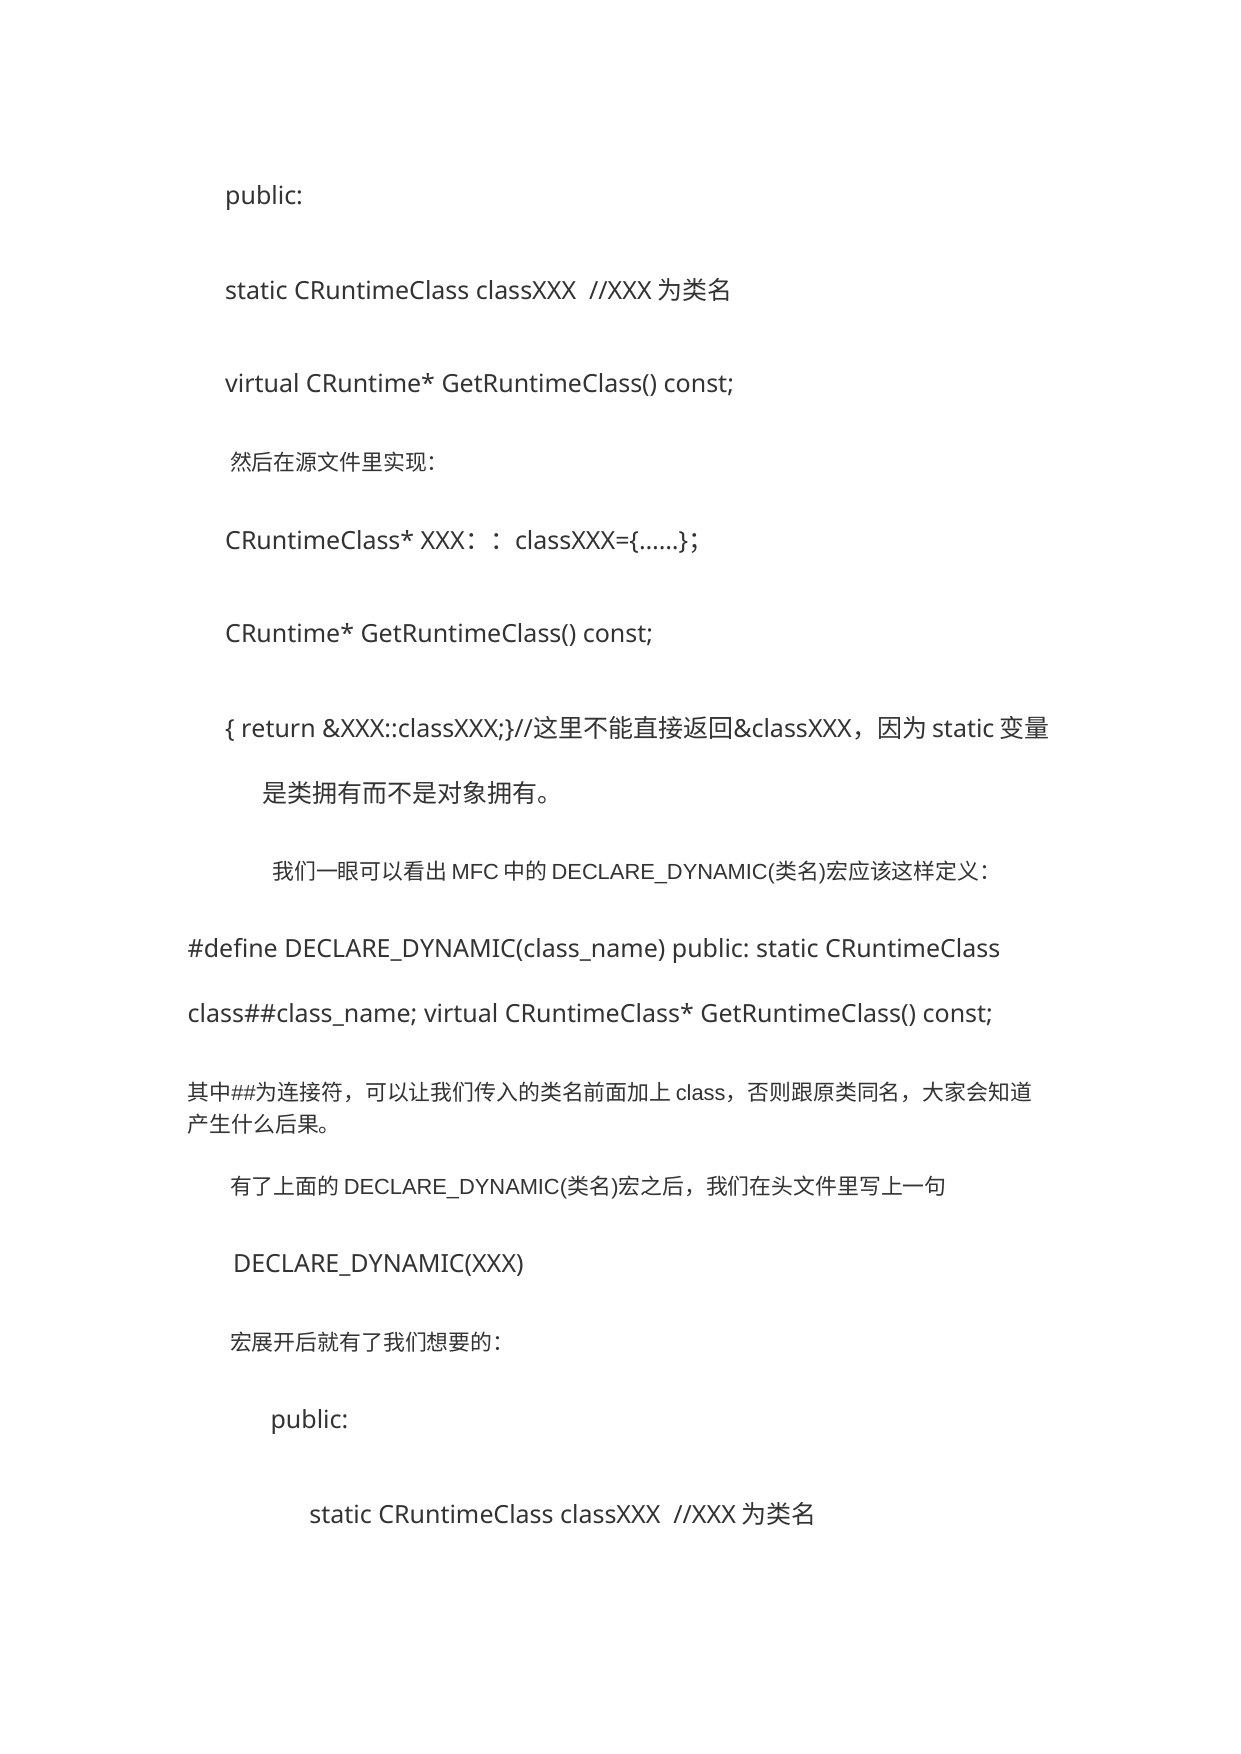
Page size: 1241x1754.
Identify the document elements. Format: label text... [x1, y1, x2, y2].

text 宏展开后就有了我们想要的： [187, 1324, 1053, 1357]
text 其中##为连接符，可以让我们传入的类名前面加上class，否则跟原类同名，大家会知道产生什么后果。 [187, 1074, 1053, 1139]
text CRuntime* GetRuntimeClass() const; [225, 600, 1053, 665]
text #define DECLARE_DYNAMIC(class_name) public: static CRuntimeClass class##class_name; virtual CRuntimeClass* GetRuntimeClass() const; [187, 915, 1053, 1045]
text public: [225, 162, 1053, 227]
text 有了上面的DECLARE_DYNAMIC(类名)宏之后，我们在头文件里写上一句 [187, 1169, 1053, 1201]
text virtual CRuntime* GetRuntimeClass() const; [225, 350, 1053, 415]
text DECLARE_DYNAMIC(XXX) [187, 1230, 1053, 1295]
text { return &XXX::classXXX;}//这里不能直接返回&classXXX，因为static变量是类拥有而不是对象拥有。 [225, 694, 1053, 824]
text static CRuntimeClass classXXX //XXX为类名 [225, 256, 1053, 321]
text public: [225, 1386, 1053, 1451]
text static CRuntimeClass classXXX //XXX为类名 [225, 1480, 1053, 1545]
text 然后在源文件里实现： [187, 444, 1053, 477]
text CRuntimeClass* XXX：：classXXX={……}； [225, 506, 1053, 571]
text 我们一眼可以看出MFC中的DECLARE_DYNAMIC(类名)宏应该这样定义： [187, 854, 1053, 886]
